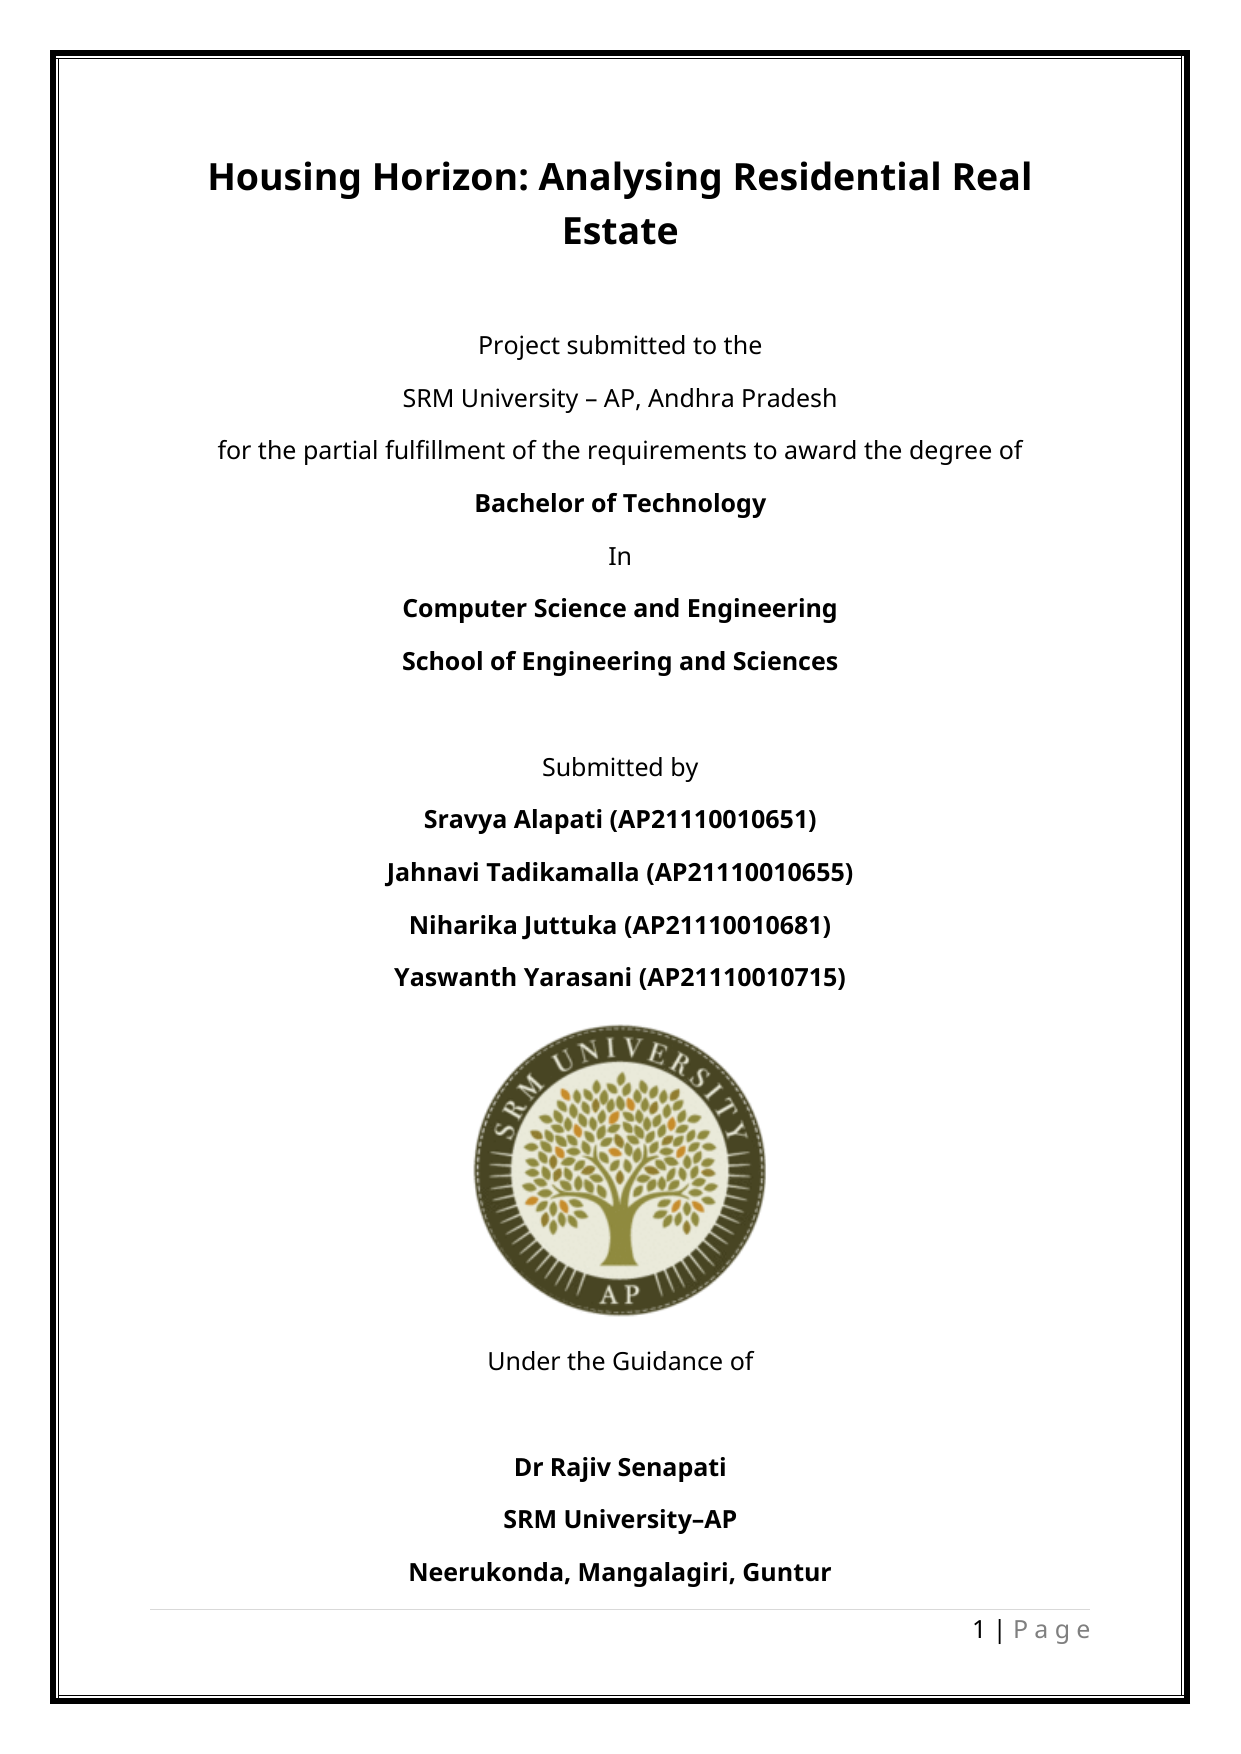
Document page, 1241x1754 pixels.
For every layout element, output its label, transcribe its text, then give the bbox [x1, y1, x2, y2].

text for the partial fulfillment of the requirements to award the degree of [150, 433, 1090, 467]
text Housing Horizon: Analysing Residential Real Estate [150, 150, 1090, 255]
text Neerukonda, Mangalagiri, Guntur [150, 1555, 1090, 1589]
text SRM University–AP [150, 1502, 1090, 1536]
text SRM University – AP, Andhra Pradesh [150, 380, 1090, 414]
text Sravya Alapati (AP21110010651) [150, 802, 1090, 836]
text Computer Science and Engineering [150, 591, 1090, 625]
text Yaswanth Yarasani (AP21110010715) [150, 960, 1090, 994]
text Jahnavi Tadikamalla (AP21110010655) [150, 854, 1090, 889]
text Bachelor of Technology [150, 486, 1090, 520]
text Under the Guidance of [150, 1344, 1090, 1378]
text Submitted by [150, 749, 1090, 783]
text Dr Rajiv Senapati [150, 1449, 1090, 1483]
text Project submitted to the [150, 327, 1090, 362]
text Niharika Juttuka (AP21110010681) [150, 907, 1090, 941]
text In [150, 538, 1090, 572]
text School of Engineering and Sciences [150, 644, 1090, 678]
picture [463, 1012, 777, 1326]
